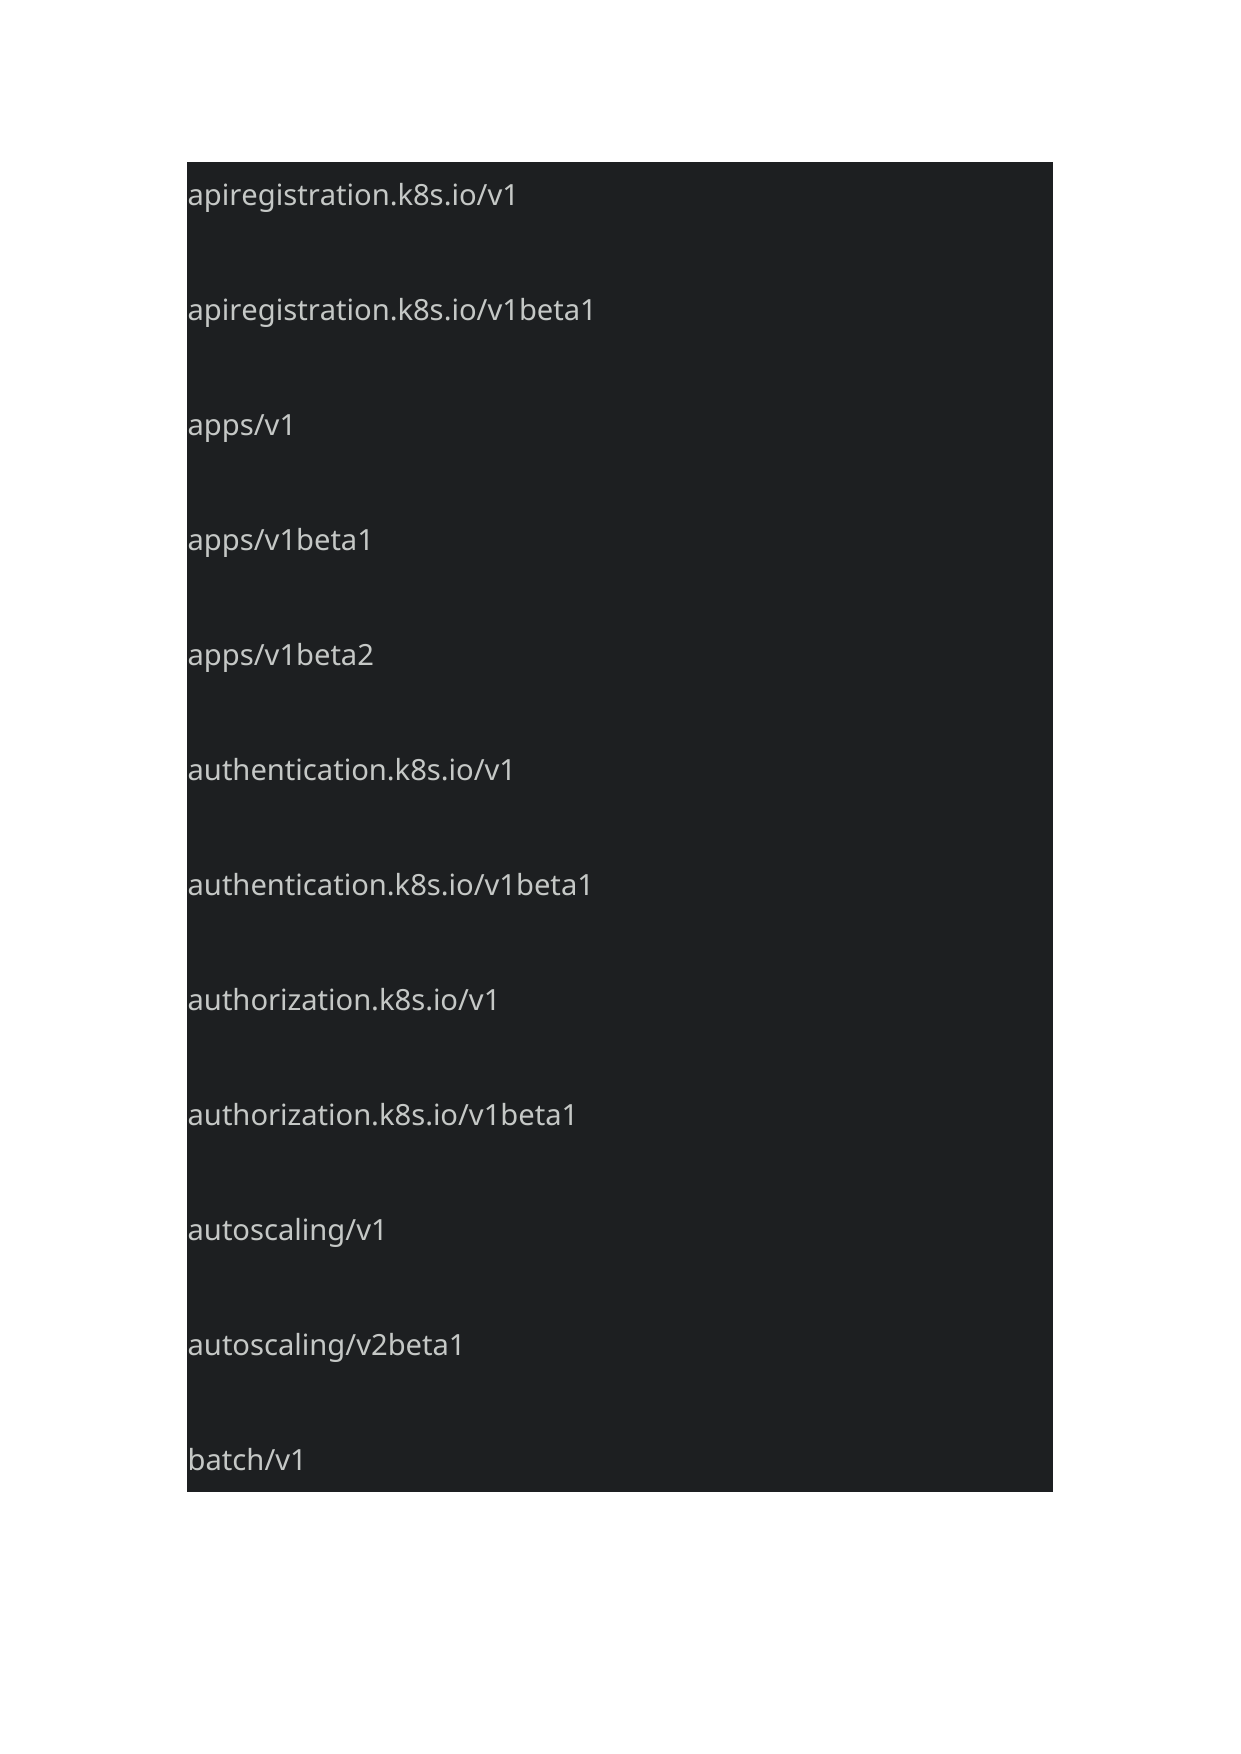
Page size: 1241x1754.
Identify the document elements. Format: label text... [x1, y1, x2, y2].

text apiregistration.k8s.io/v1beta1 [187, 277, 1053, 342]
text apps/v1 [187, 392, 1053, 457]
text authorization.k8s.io/v1beta1 [187, 1082, 1053, 1147]
text batch/v1 [187, 1427, 1053, 1492]
text authentication.k8s.io/v1beta1 [187, 852, 1053, 917]
text apiregistration.k8s.io/v1 [187, 162, 1053, 227]
text authorization.k8s.io/v1 [187, 967, 1053, 1032]
text apps/v1beta1 [187, 507, 1053, 572]
text authentication.k8s.io/v1 [187, 737, 1053, 802]
text apps/v1beta2 [187, 622, 1053, 687]
text autoscaling/v1 [187, 1197, 1053, 1262]
text autoscaling/v2beta1 [187, 1312, 1053, 1377]
